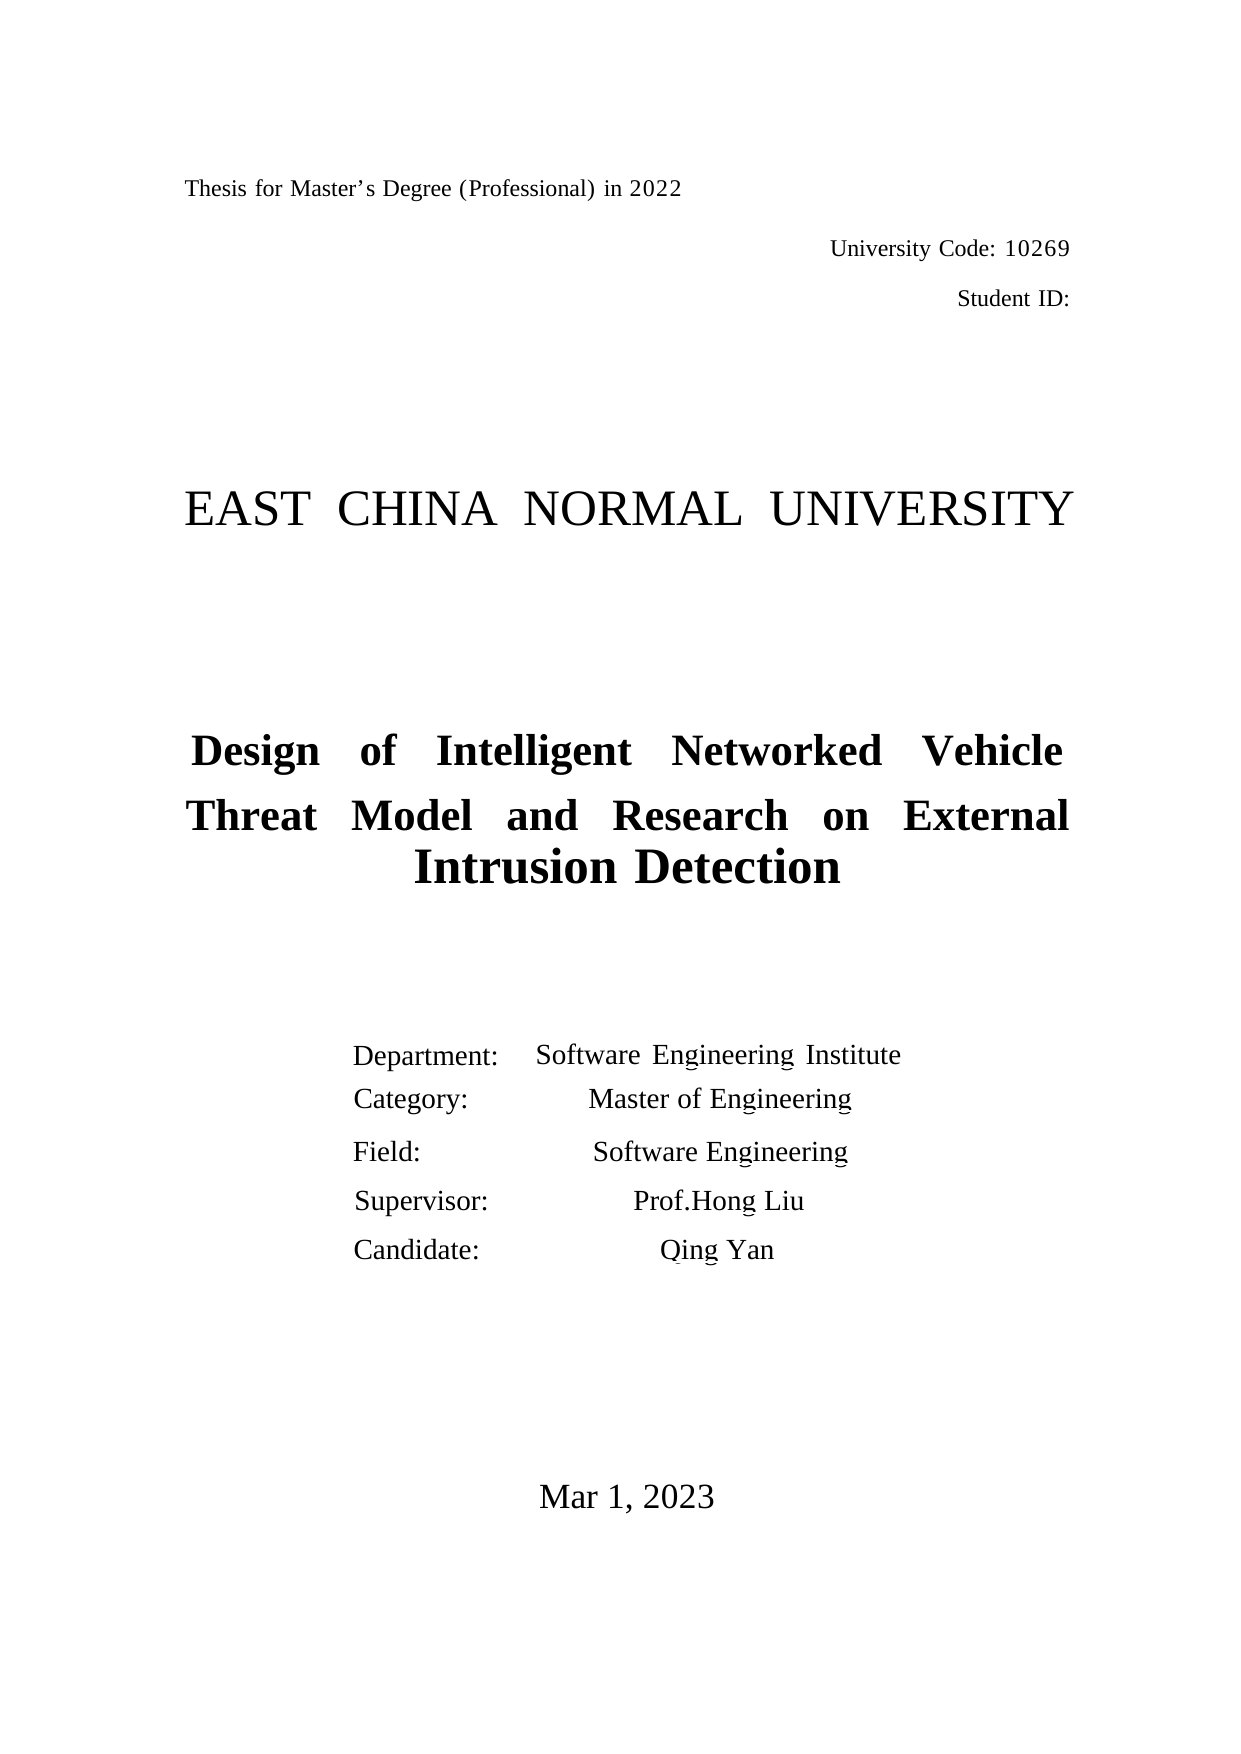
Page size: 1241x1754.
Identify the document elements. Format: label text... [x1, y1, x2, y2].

text EAST CHINA NORMAL UNIVERSITY [184, 488, 1075, 535]
text Intrusion Detection [413, 846, 1075, 893]
text Supervisor: Prof.Hong Liu [354, 1188, 1075, 1216]
text University Code: 10269 Student ID: [828, 234, 1070, 312]
text Design of Intelligent Networked Vehicle [191, 725, 1075, 785]
text Category: Master of Engineering [353, 1081, 1075, 1114]
text Threat Model and Research on External [185, 785, 1075, 846]
text Department: Software Engineering Institute [353, 1041, 1075, 1070]
text Thesis for Master’s Degree (Professional) in 2022 [184, 175, 1075, 207]
text Candidate: Qing Yan [353, 1237, 1075, 1265]
text Field: Software Engineering [353, 1139, 1075, 1167]
